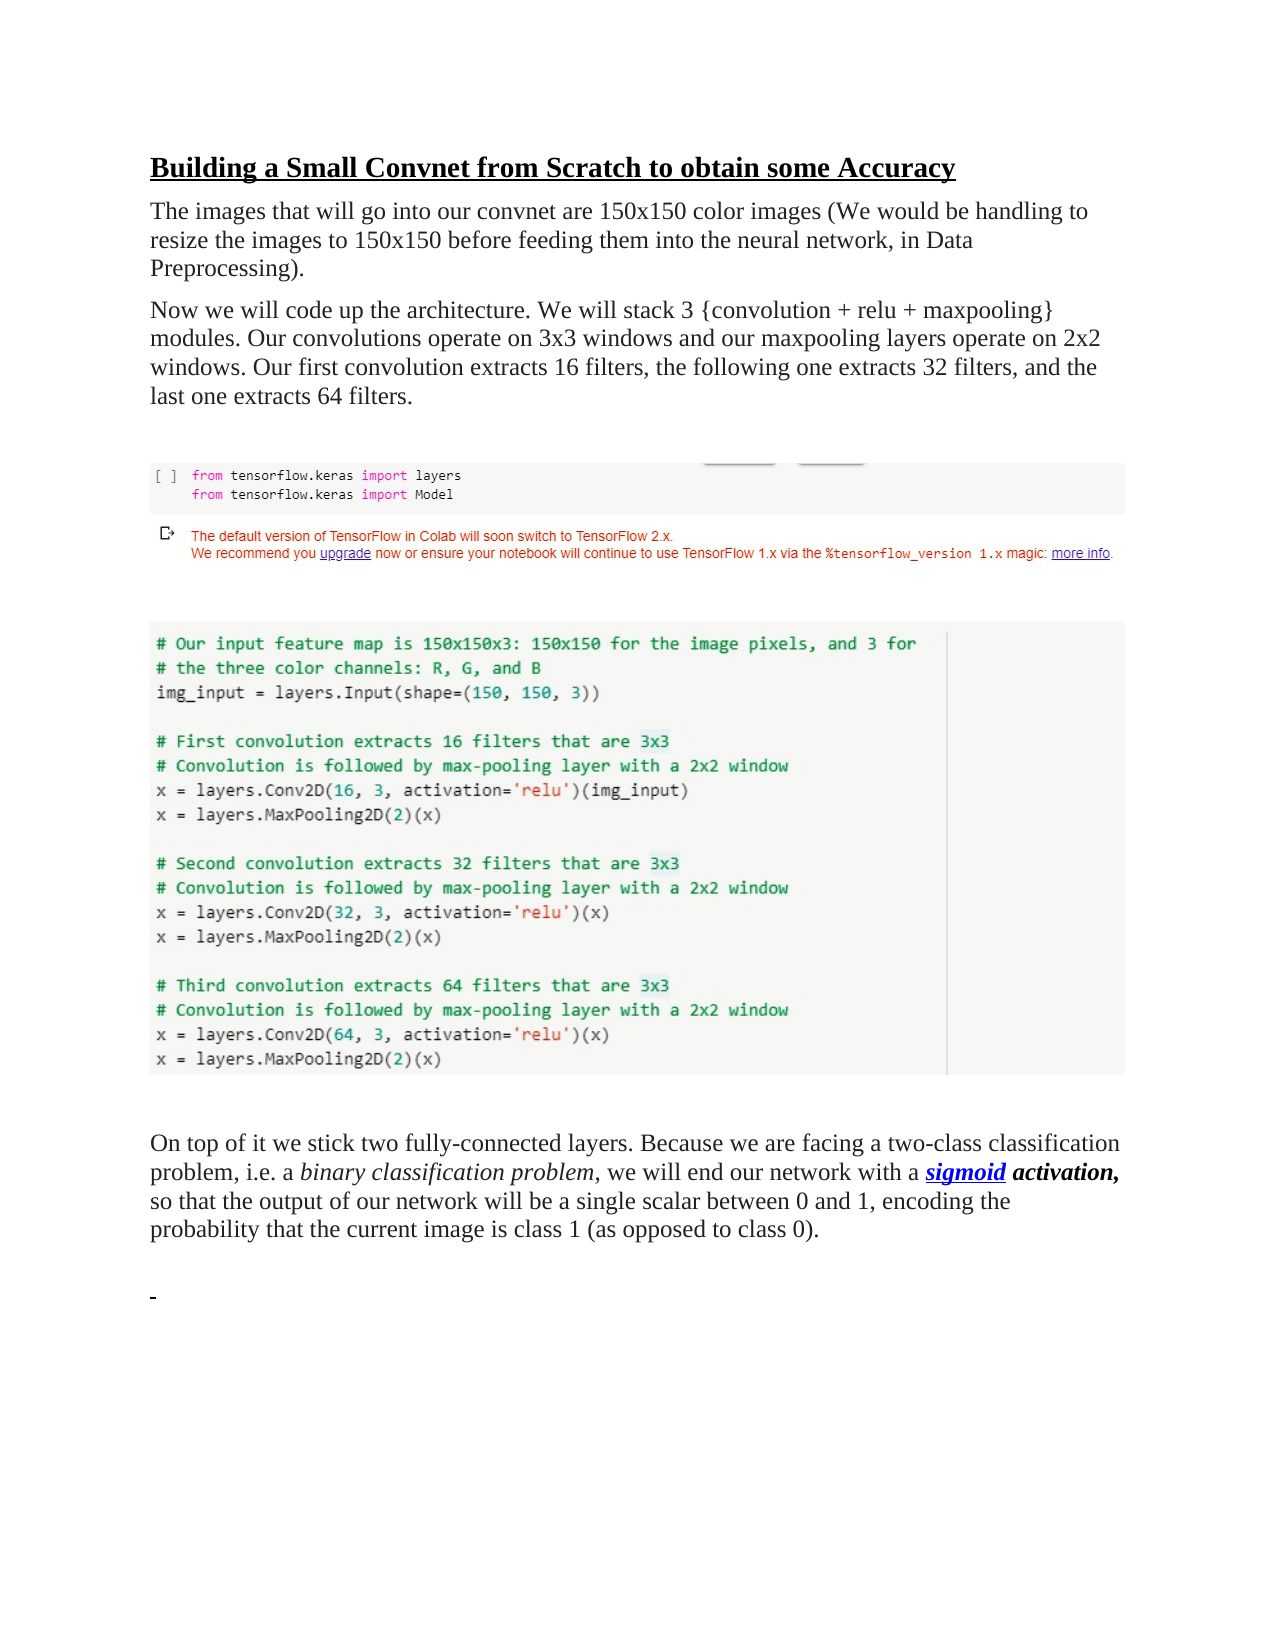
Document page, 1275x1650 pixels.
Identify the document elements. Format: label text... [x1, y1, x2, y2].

picture [150, 463, 1125, 568]
text On top of it we stick two fully-connected layers. Because we are facing a two-class classification problem, i.e. a binary classification problem, we will end our network with a sigmoid activation, so that the output of our network will be a single scalar between 0 and 1, encoding the probability that the current image is class 1 (as opposed to class 0). [150, 1128, 1125, 1243]
text The images that will go into our convnet are 150x150 color images (We would be handling to resize the images to 150x150 before feeding them into the neural network, in Data Preprocessing). [150, 196, 1125, 282]
text Building a Small Convnet from Scratch to obtain some Accuracy [150, 150, 1125, 183]
picture [150, 621, 1125, 1075]
text Now we will code up the architecture. We will stack 3 {convolution + relu + maxpooling} modules. Our convolutions operate on 3x3 windows and our maxpooling layers operate on 2x2 windows. Our first convolution extracts 16 filters, the following one extracts 32 filters, and the last one extracts 64 filters. [150, 295, 1125, 410]
